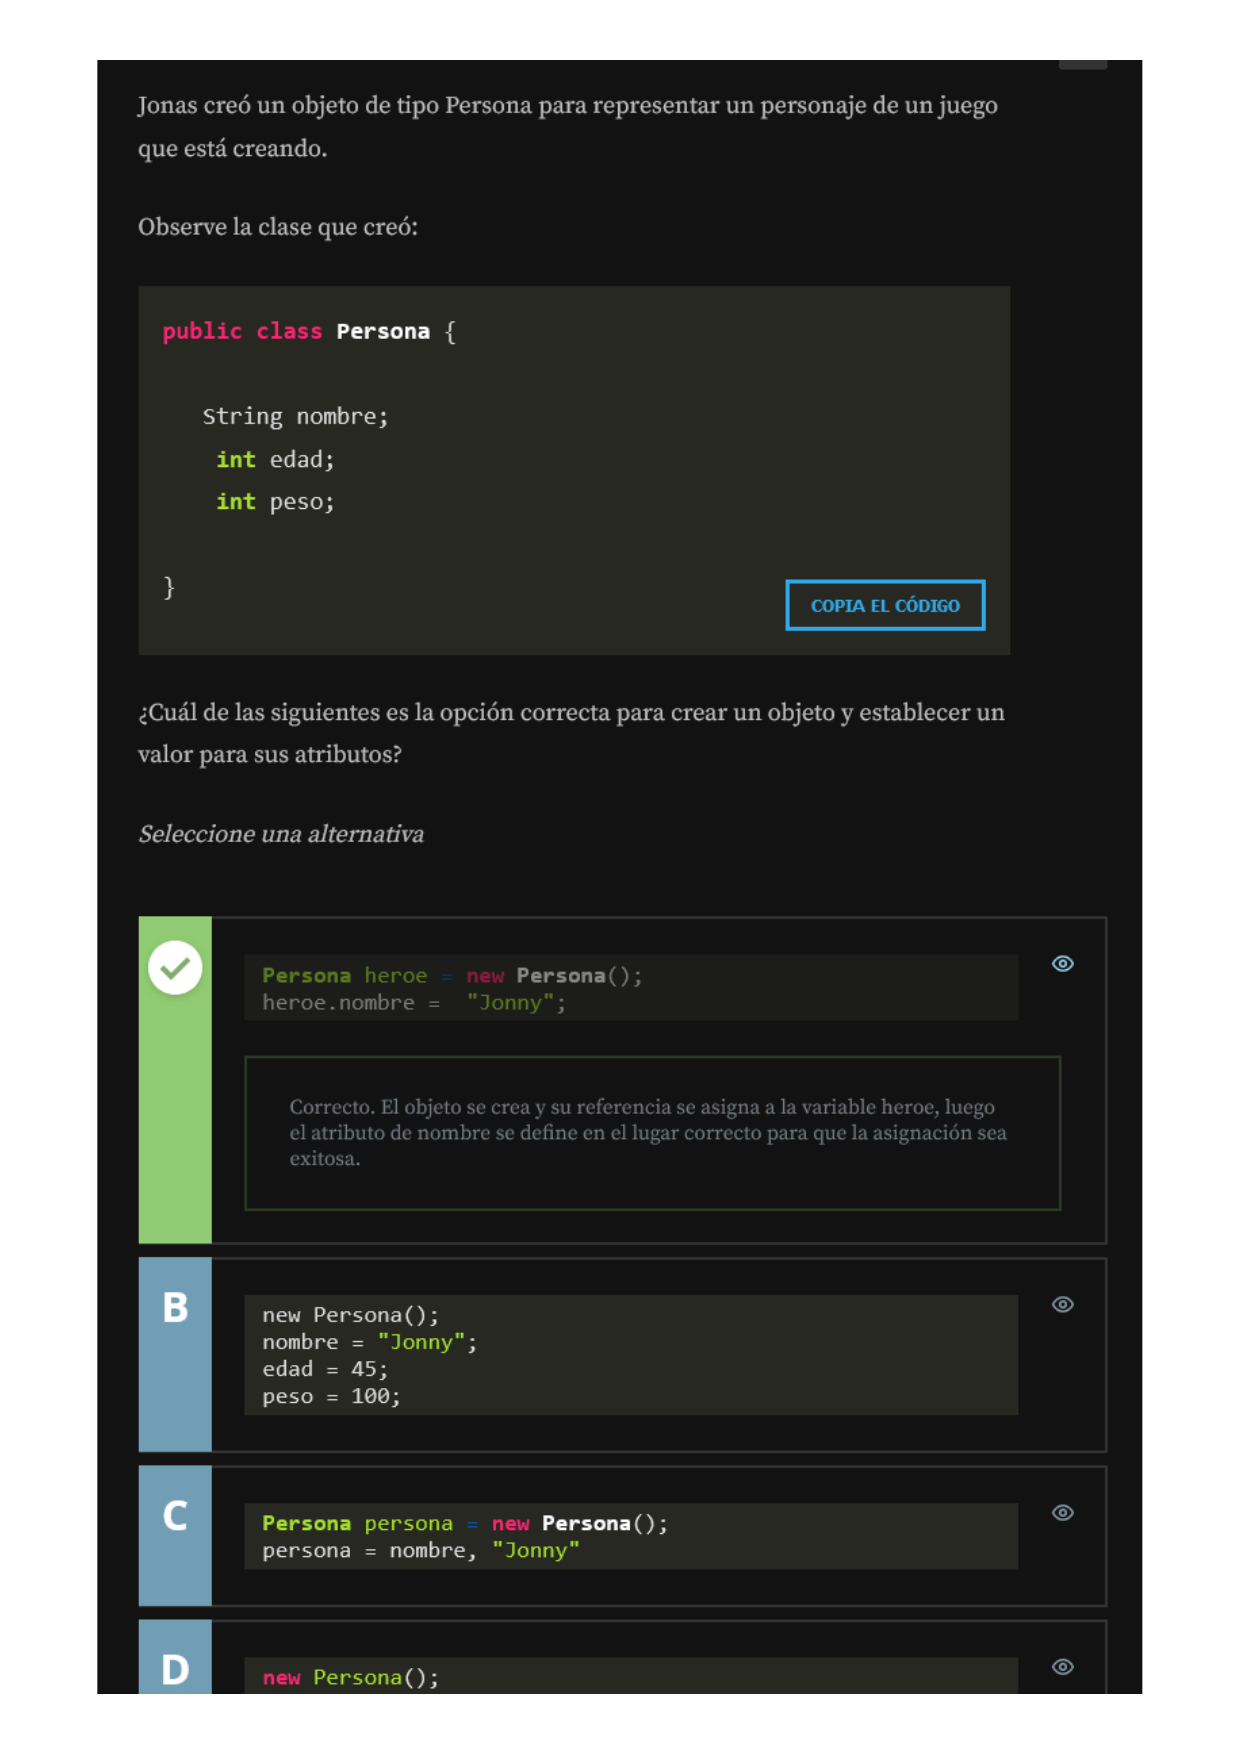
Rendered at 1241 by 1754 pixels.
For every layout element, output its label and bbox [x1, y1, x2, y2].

picture [97, 60, 1143, 1694]
